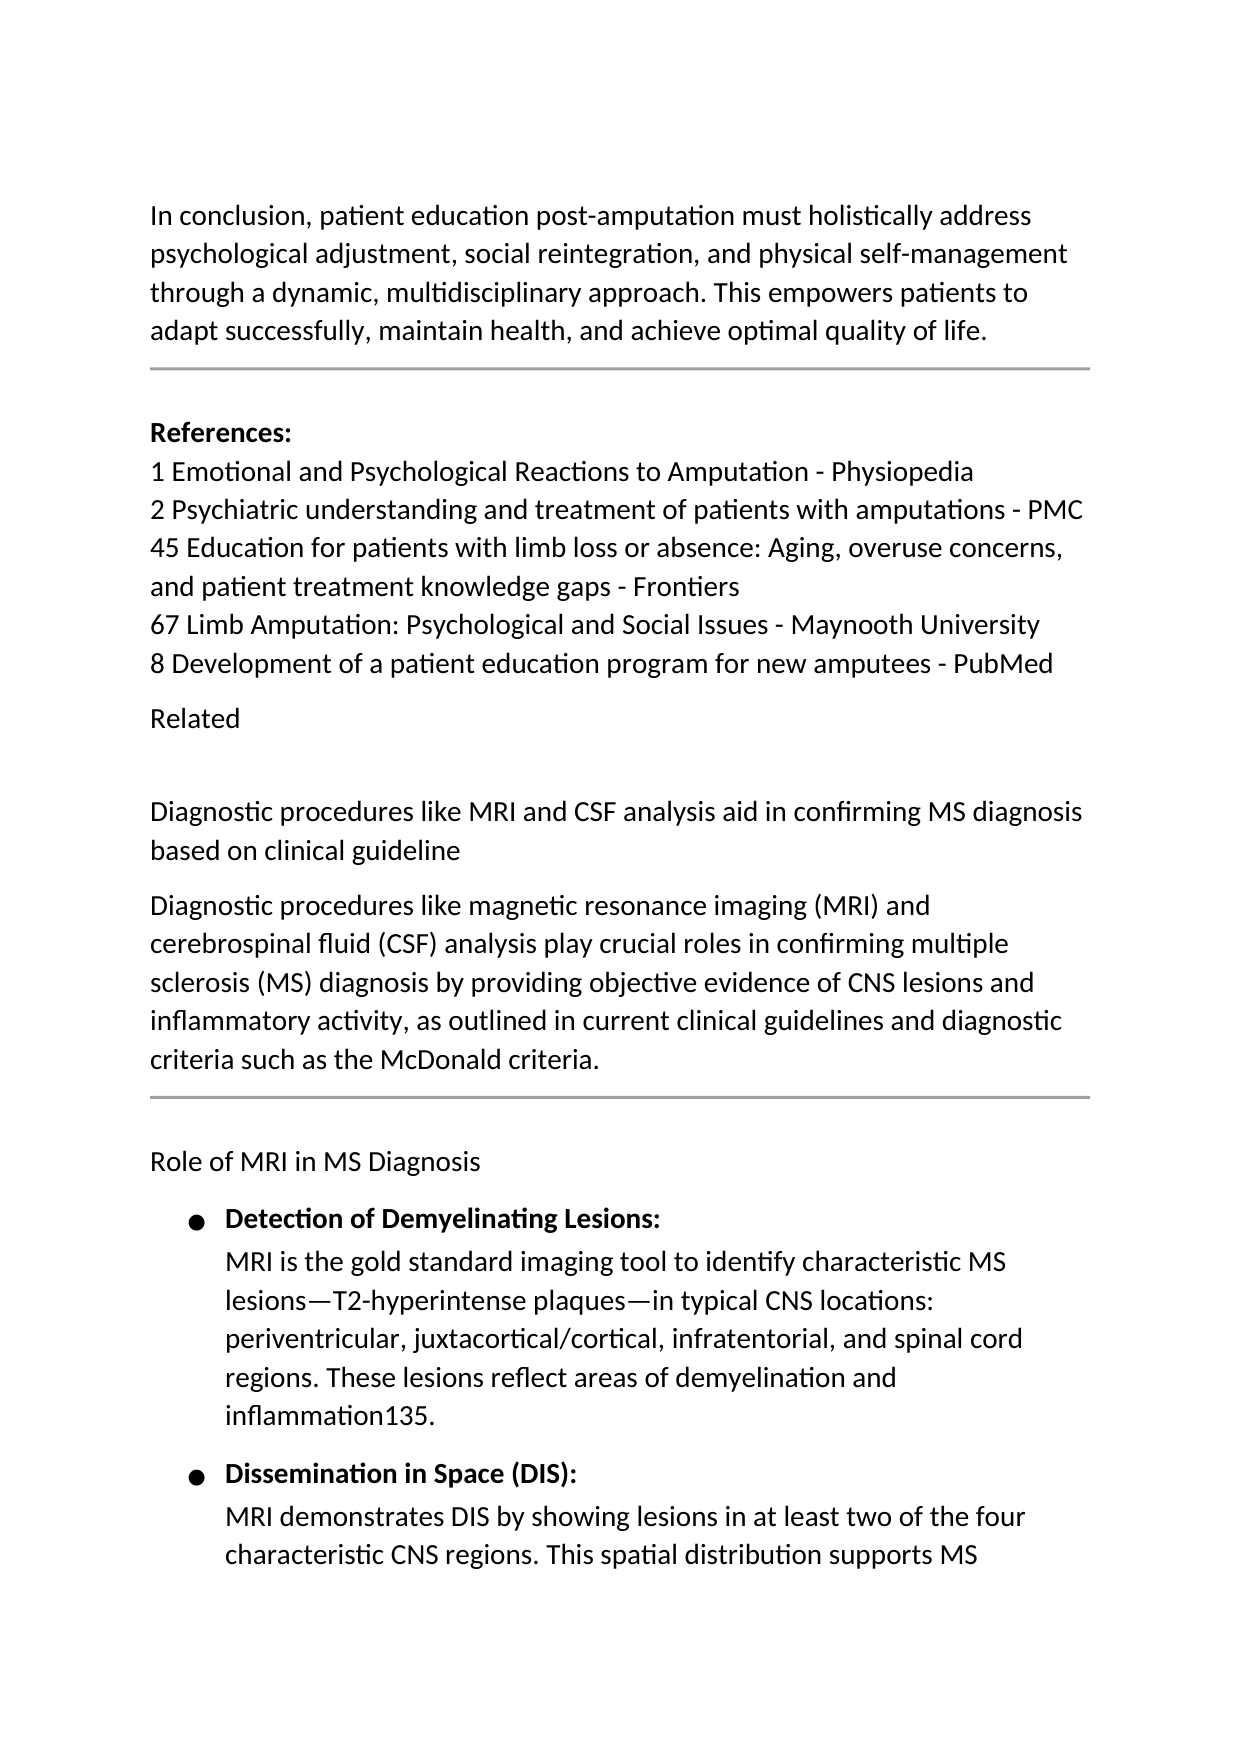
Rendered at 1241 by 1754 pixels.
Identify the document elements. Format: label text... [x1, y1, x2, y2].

text Related [150, 700, 1090, 736]
list Detection of Demyelinating Lesions: MRI is the gold standard imaging tool to identify characteristic MS lesions—T2-hyperintense plaques—in typical CNS locations: periventricular, juxtacortical/cortical, infratentorial, and spinal cord regions. These lesions reflect areas of demyelination and inflammation135. [187, 1198, 1090, 1433]
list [187, 1452, 1090, 1572]
text References: 1 Emotional and Psychological Reactions to Amputation - Physiopedia 2 Psychiatric understanding and treatment of patients with amputations - PMC 45 Education for patients with limb loss or absence: Aging, overuse concerns, and patient treatment knowledge gaps - Frontiers 67 Limb Amputation: Psychological and Social Issues - Maynooth University 8 Development of a patient education program for new amputees - PubMed [150, 414, 1090, 680]
text Diagnostic procedures like magnetic resonance imaging (MRI) and cerebrospinal fluid (CSF) analysis play crucial roles in confirming multiple sclerosis (MS) diagnosis by providing objective evidence of CNS lesions and inflammatory activity, as outlined in current clinical guidelines and diagnostic criteria such as the McDonald criteria. [150, 887, 1090, 1076]
text Diagnostic procedures like MRI and CSF analysis aid in confirming MS diagnosis based on clinical guideline [150, 755, 1090, 867]
text Role of MRI in MS Diagnosis [150, 1143, 1090, 1178]
text In conclusion, patient education post-amputation must holistically address psychological adjustment, social reintegration, and physical self-management through a dynamic, multidisciplinary approach. This empowers patients to adapt successfully, maintain health, and achieve optimal quality of life. [150, 197, 1090, 348]
